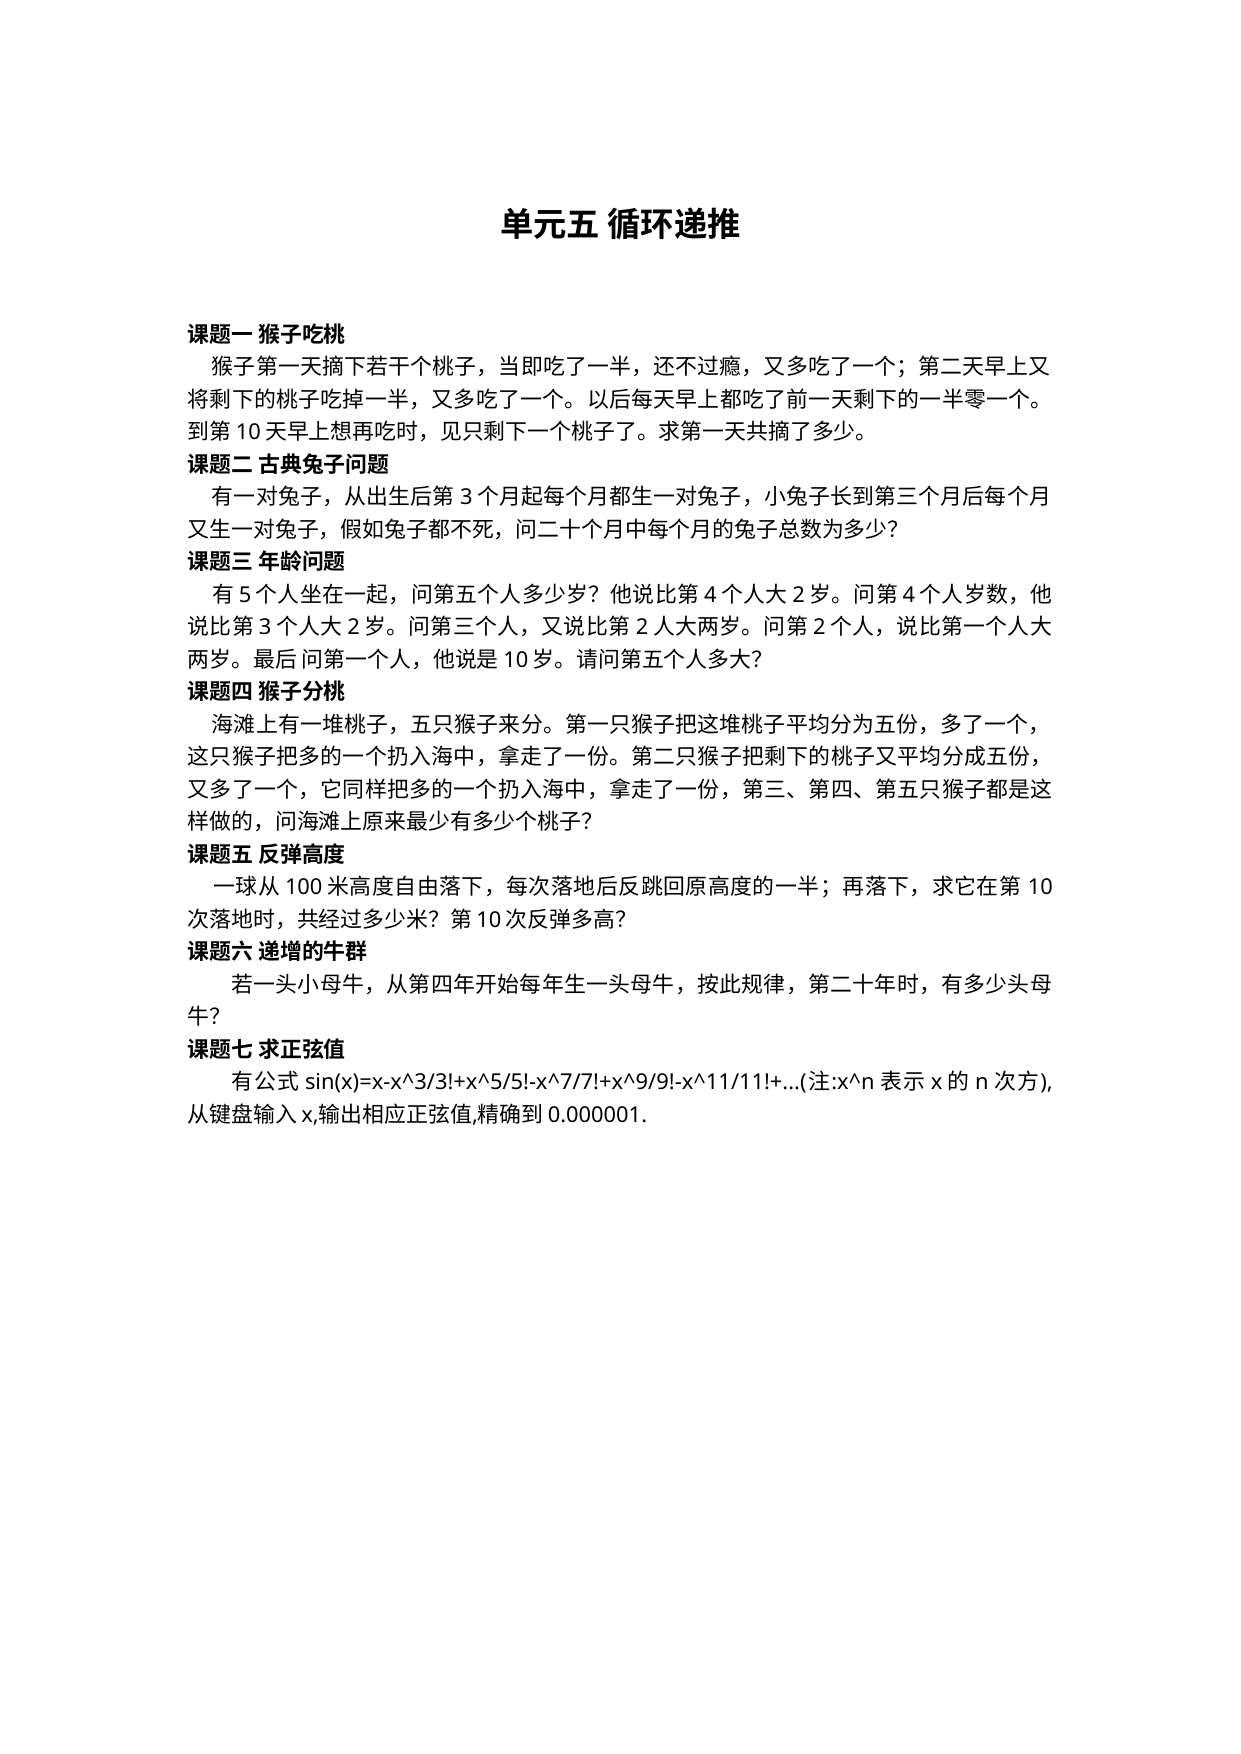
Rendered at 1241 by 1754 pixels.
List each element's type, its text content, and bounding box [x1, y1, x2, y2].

text 一球从高度自由落下，每次落地后反跳回原高度的一半；再落下，求它在第10次落地时，共经过多少米？第10次反弹多高？ [187, 869, 1053, 934]
text 海滩上有一堆桃子，五只猴子来分。第一只猴子把这堆桃子平均分为五份，多了一个，这只猴子把多的一个扔入海中，拿走了一份。第二只猴子把剩下的桃子又平均分成五份，又多了一个，它同样把多的一个扔入海中，拿走了一份，第三、第四、第五只猴子都是这样做的，问海滩上原来最少有多少个桃子？ [187, 706, 1053, 836]
text 课题六 递增的牛群 [187, 934, 1053, 966]
text 课题七 求正弦值 [187, 1031, 1053, 1064]
text 课题四 猴子分桃 [187, 674, 1053, 706]
text 若一头小母牛，从第四年开始每年生一头母牛，按此规律，第二十年时，有多少头母牛？ [187, 966, 1053, 1031]
text 课题五 反弹高度 [187, 836, 1053, 869]
text 有公式sin(x)=x-x^3/3!+x^5/5!-x^7/7!+x^9/9!-x^11/11!+...(注:x^n表示x的n次方),从键盘输入x,输出相应正弦值,精确到0.000001. [187, 1064, 1053, 1129]
text 有5个人坐在一起，问第五个人多少岁？他说比第4个人大2岁。问第4个人岁数，他说比第3个人大2岁。问第三个人，又说比第2人大两岁。问第2个人，说比第一个人大两岁。最后 问第一个人，他说是10岁。请问第五个人多大？ [187, 576, 1053, 674]
text 课题二 古典兔子问题 [187, 446, 1053, 479]
text 有一对兔子，从出生后第3个月起每个月都生一对兔子，小兔子长到第三个月后每个月又生一对兔子，假如兔子都不死，问二十个月中每个月的兔子总数为多少？ [187, 479, 1053, 544]
text 课题一 猴子吃桃 [187, 316, 1053, 349]
text 课题三 年龄问题 [187, 544, 1053, 576]
text 猴子第一天摘下若干个桃子，当即吃了一半，还不过瘾，又多吃了一个；第二天早上又将剩下的桃子吃掉一半，又多吃了一个。以后每天早上都吃了前一天剩下的一半零一个。到第10天早上想再吃时，见只剩下一个桃子了。求第一天共摘了多少。 [187, 349, 1053, 446]
subtitle 单元五 循环递推 [187, 189, 1053, 254]
